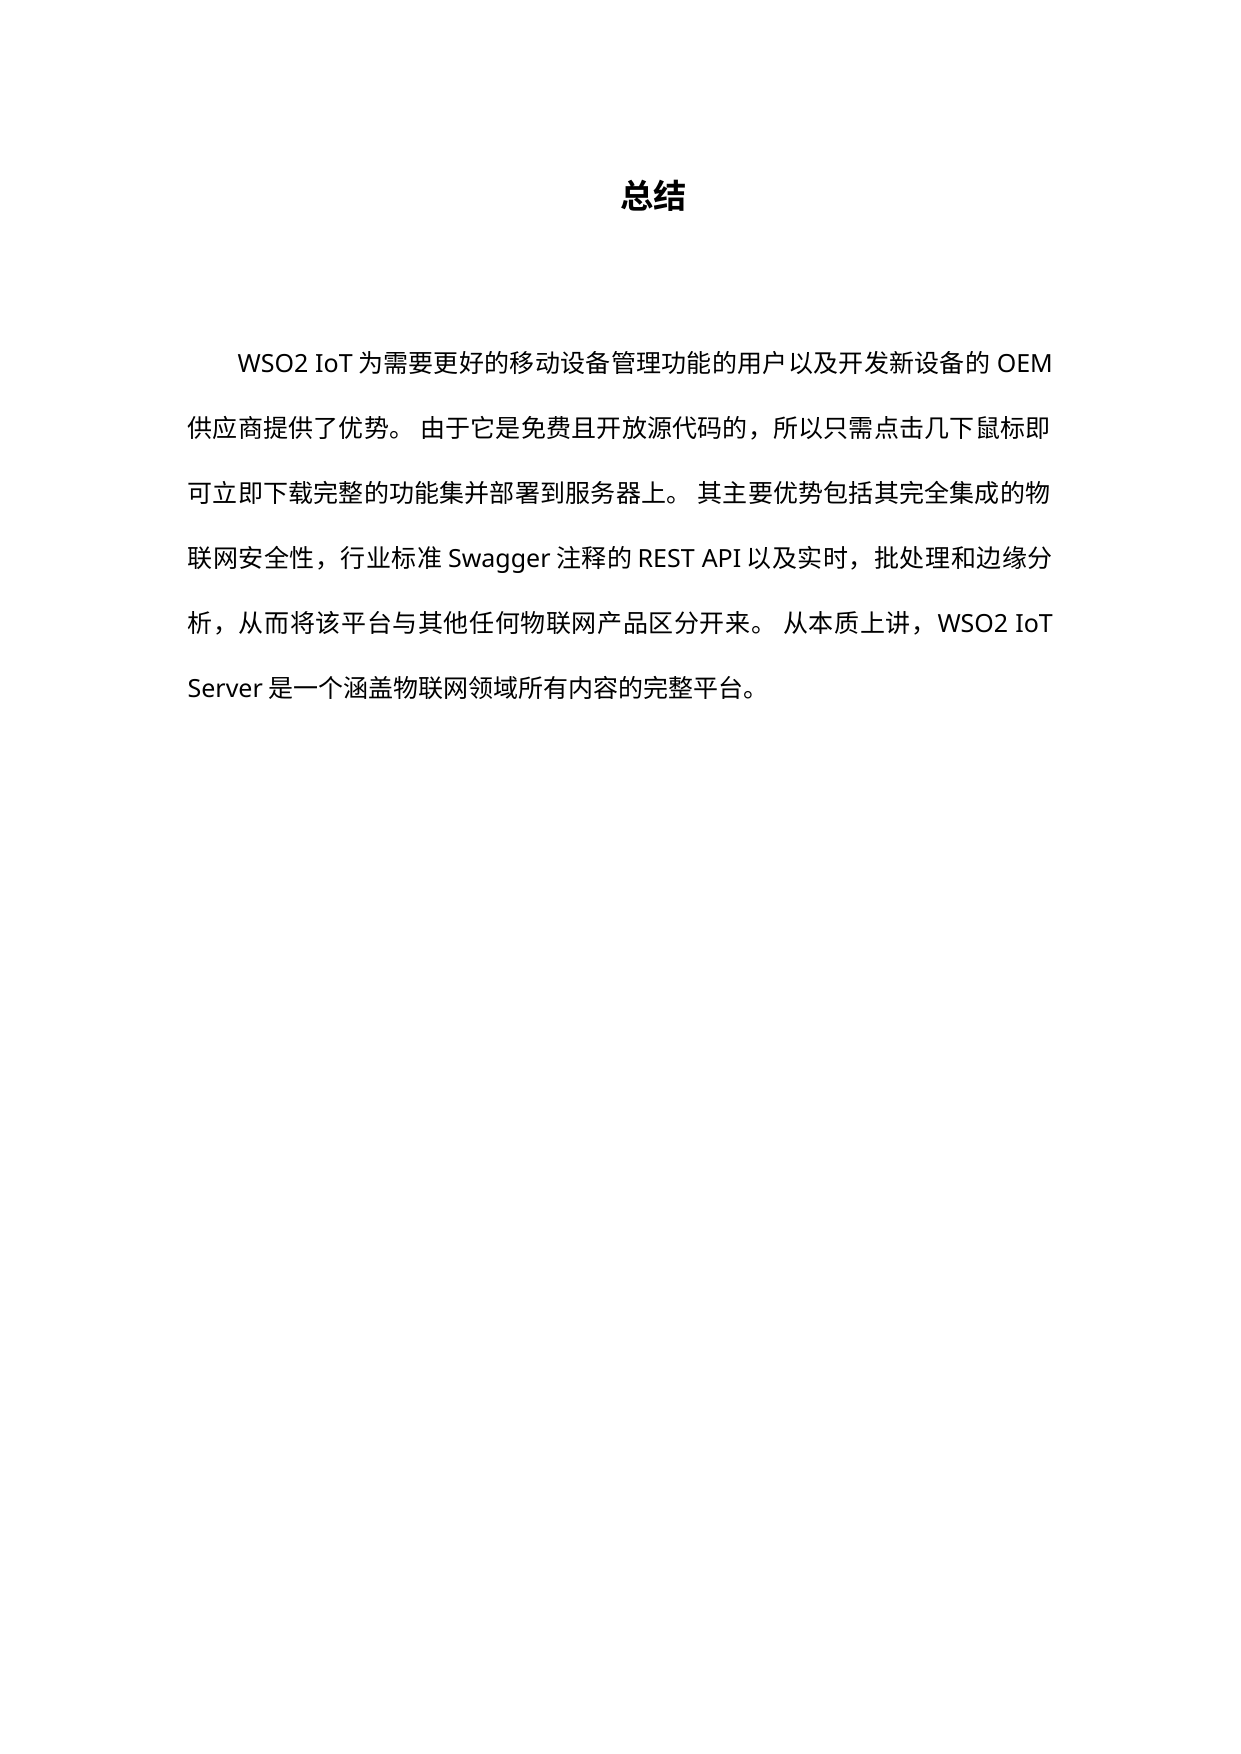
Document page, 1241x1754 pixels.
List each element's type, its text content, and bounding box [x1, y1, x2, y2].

text WSO2 IoT为需要更好的移动设备管理功能的用户以及开发新设备的OEM供应商提供了优势。 由于它是免费且开放源代码的，所以只需点击几下鼠标即可立即下载完整的功能集并部署到服务器上。 其主要优势包括其完全集成的物联网安全性，行业标准Swagger注释的REST API以及实时，批处理和边缘分析，从而将该平台与其他任何物联网产品区分开来。 从本质上讲，WSO2 IoT Server是一个涵盖物联网领域所有内容的完整平台。 [187, 329, 1053, 719]
subtitle 总结 [187, 162, 1053, 227]
